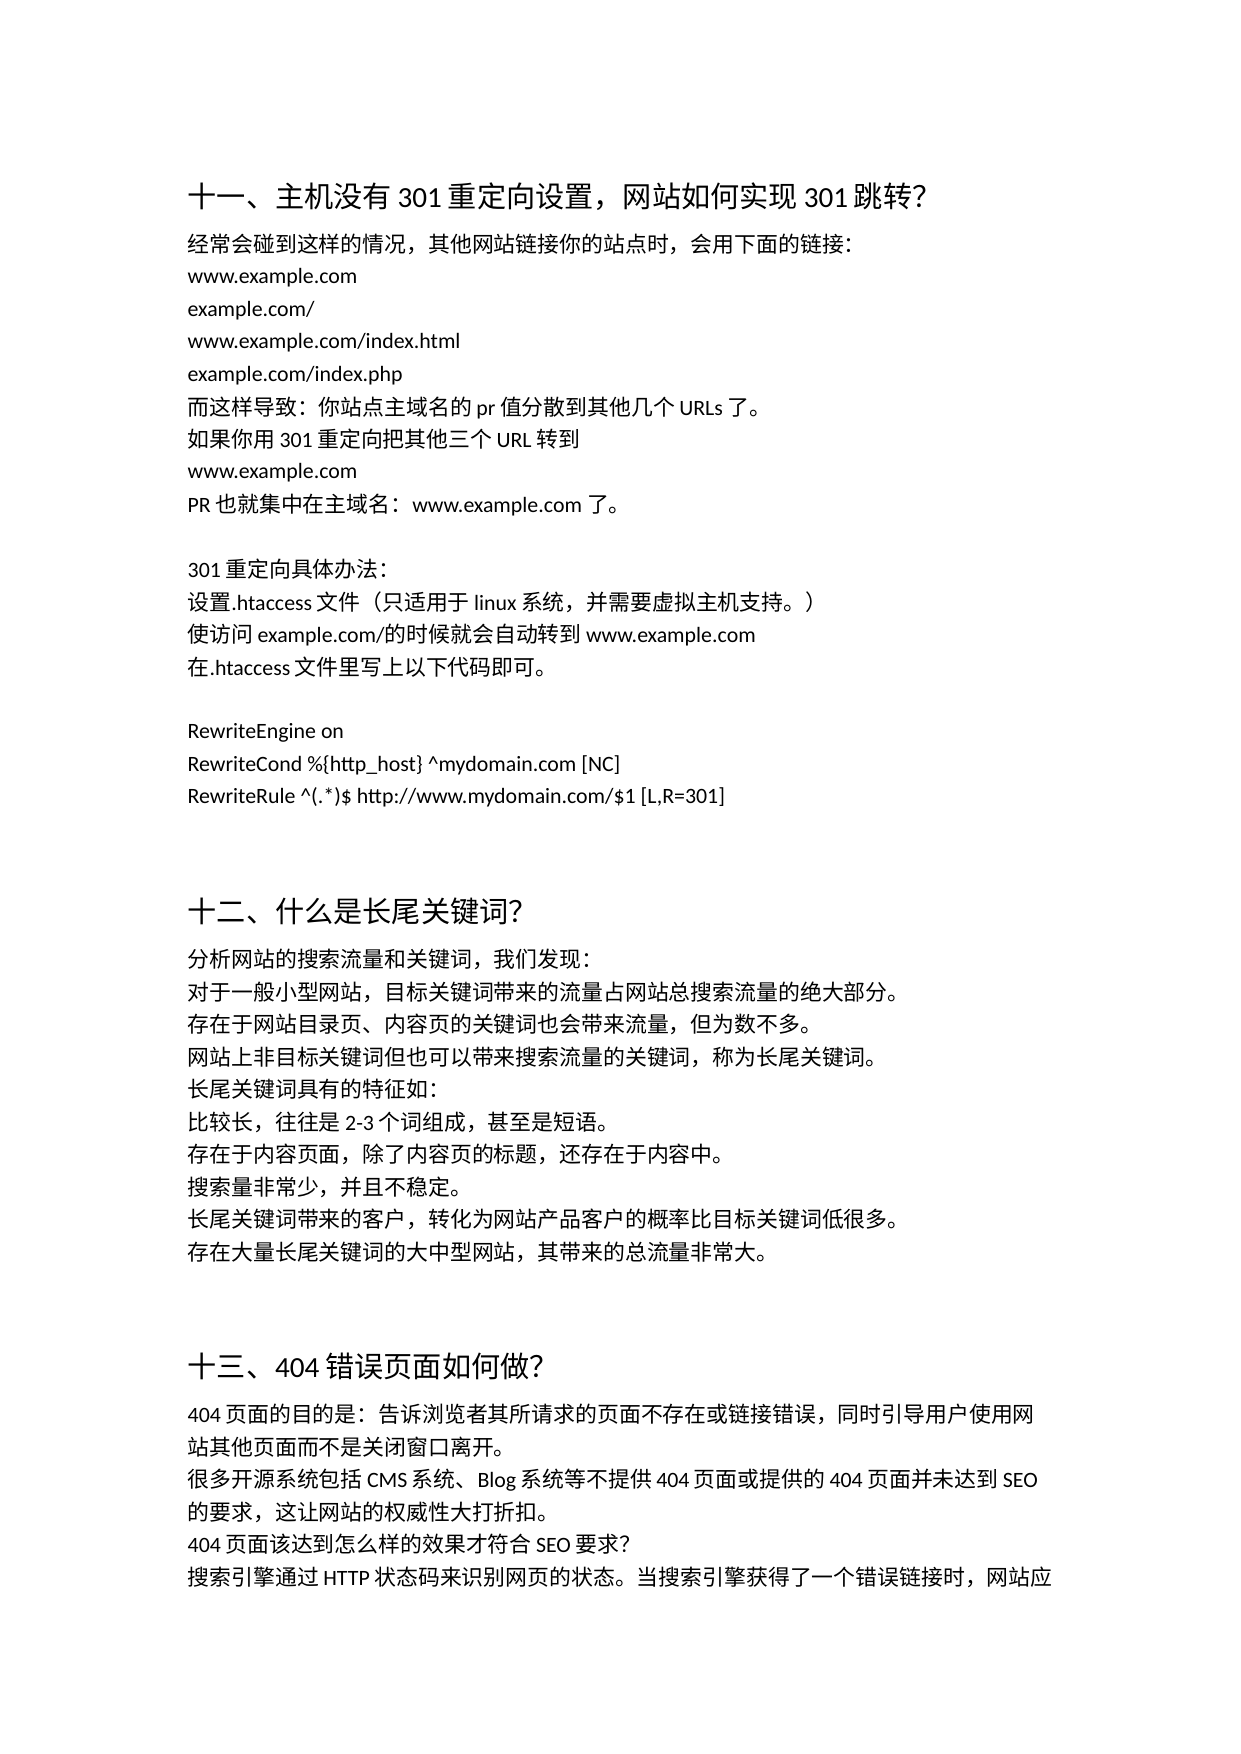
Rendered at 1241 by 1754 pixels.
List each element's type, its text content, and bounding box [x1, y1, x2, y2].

text RewriteRule ^(.*)$ http://www.mydomain.com/$1 [L,R=301] [187, 779, 1053, 812]
text 比较长，往往是2-3个词组成，甚至是短语。 [187, 1104, 1053, 1137]
text 404页面的目的是：告诉浏览者其所请求的页面不存在或链接错误，同时引导用户使用网站其他页面而不是关闭窗口离开。 [187, 1397, 1053, 1462]
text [187, 1559, 1053, 1592]
text www.example.com [187, 259, 1053, 292]
text 存在于网站目录页、内容页的关键词也会带来流量，但为数不多。 [187, 1007, 1053, 1039]
text 301重定向具体办法： [187, 552, 1053, 584]
text www.example.com [187, 454, 1053, 487]
text 使访问example.com/的时候就会自动转到www.example.com [187, 617, 1053, 649]
text 十二、什么是长尾关键词？ [187, 877, 1053, 942]
text RewriteCond %{http_host} ^mydomain.com [NC] [187, 747, 1053, 779]
text 对于一般小型网站，目标关键词带来的流量占网站总搜索流量的绝大部分。 [187, 974, 1053, 1007]
text 十一、主机没有301重定向设置，网站如何实现301跳转？ [187, 162, 1053, 227]
text 搜索量非常少，并且不稳定。 [187, 1169, 1053, 1202]
text RewriteEngine on [187, 714, 1053, 747]
text 网站上非目标关键词但也可以带来搜索流量的关键词，称为长尾关键词。 [187, 1039, 1053, 1072]
text 很多开源系统包括CMS系统、Blog系统等不提供404页面或提供的404页面并未达到SEO的要求，这让网站的权威性大打折扣。 [187, 1462, 1053, 1527]
text 存在于内容页面，除了内容页的标题，还存在于内容中。 [187, 1137, 1053, 1169]
text 404页面该达到怎么样的效果才符合SEO要求？ [187, 1527, 1053, 1559]
text 十三、404错误页面如何做？ [187, 1332, 1053, 1397]
text 长尾关键词带来的客户，转化为网站产品客户的概率比目标关键词低很多。 [187, 1202, 1053, 1234]
text 设置.htaccess文件（只适用于linux系统，并需要虚拟主机支持。） [187, 584, 1053, 617]
text 存在大量长尾关键词的大中型网站，其带来的总流量非常大。 [187, 1234, 1053, 1267]
text 分析网站的搜索流量和关键词，我们发现： [187, 942, 1053, 974]
text www.example.com/index.html [187, 324, 1053, 357]
text 在.htaccess文件里写上以下代码即可。 [187, 649, 1053, 682]
text 而这样导致：你站点主域名的pr值分散到其他几个URLs了。 [187, 389, 1053, 422]
text example.com/ [187, 292, 1053, 324]
text 长尾关键词具有的特征如： [187, 1072, 1053, 1104]
text example.com/index.php [187, 357, 1053, 389]
text PR也就集中在主域名：www.example.com 了。 [187, 487, 1053, 519]
text 如果你用301重定向把其他三个URL转到 [187, 422, 1053, 454]
text 经常会碰到这样的情况，其他网站链接你的站点时，会用下面的链接： [187, 227, 1053, 259]
